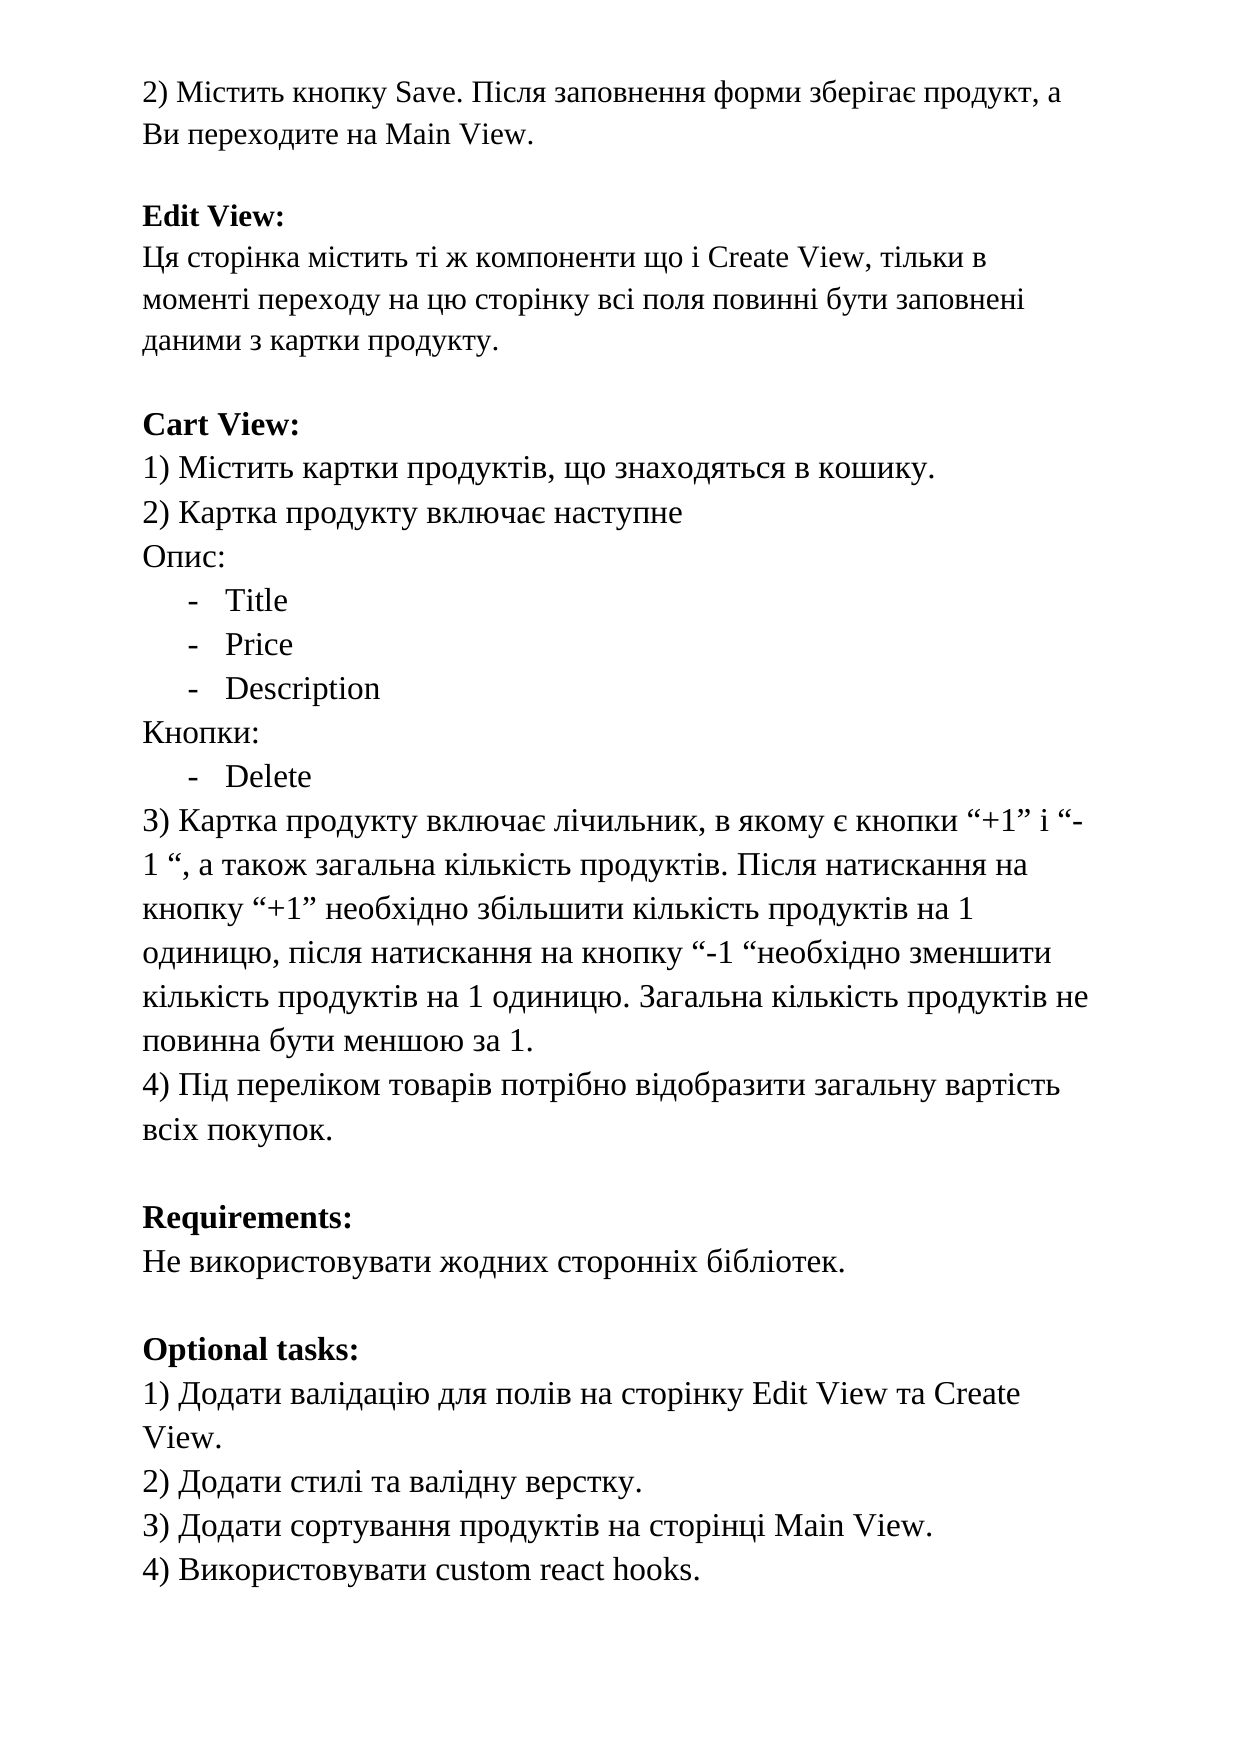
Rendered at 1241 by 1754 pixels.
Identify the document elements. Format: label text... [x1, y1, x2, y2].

text З) Картка продукту включає лічильник, в якому є кнопки “+1” і “-1 “, а також загальна кількість продуктів. Після натискання на кнопку “+1” необхідно збільшити кількість продуктів на 1 одиницю, після натискання на кнопку “-1 “необхідно зменшити кількість продуктів на 1 одиницю. Загальна кількість продуктів не повинна бути меншою за 1. [142, 800, 1090, 1059]
text Requirements: [142, 1197, 1090, 1235]
text 1) Містить картки продуктів, що знаходяться в кошику. [142, 448, 1090, 486]
text Кнопки: [142, 712, 1090, 751]
text 2) Картка продукту включає наступне [142, 492, 1090, 530]
list Description [187, 668, 1090, 706]
text Edit View: [142, 197, 1090, 233]
list Delete [187, 756, 1090, 794]
text Ця сторінка містить ті ж компоненти що і Create View, тільки в моменті переходу на цю сторінку всі поля повинні бути заповнені даними з картки продукту. [142, 239, 1090, 357]
text Не використовувати жодних сторонніх бібліотек. [142, 1241, 1090, 1279]
text Optional tasks: [142, 1329, 1090, 1367]
text 4) Використовувати custom react hooks. [142, 1549, 1090, 1588]
text 4) Під переліком товарів потрібно відобразити загальну вартість всіх покупок. [142, 1065, 1090, 1147]
text Опис: [142, 536, 1090, 574]
text 1) Додати валідацію для полів на сторінку Edit View та Create View. [142, 1373, 1090, 1456]
text 2) Додати стилі та валідну верстку. [142, 1461, 1090, 1499]
text З) Додати сортування продуктів на сторінці Main View. [142, 1505, 1090, 1544]
list Price [187, 624, 1090, 662]
text 2) Містить кнопку Save. Після заповнення форми зберігає продукт, а Ви переходите на Main View. [142, 74, 1090, 151]
list Title [187, 580, 1090, 618]
text Cart View: [142, 404, 1090, 442]
